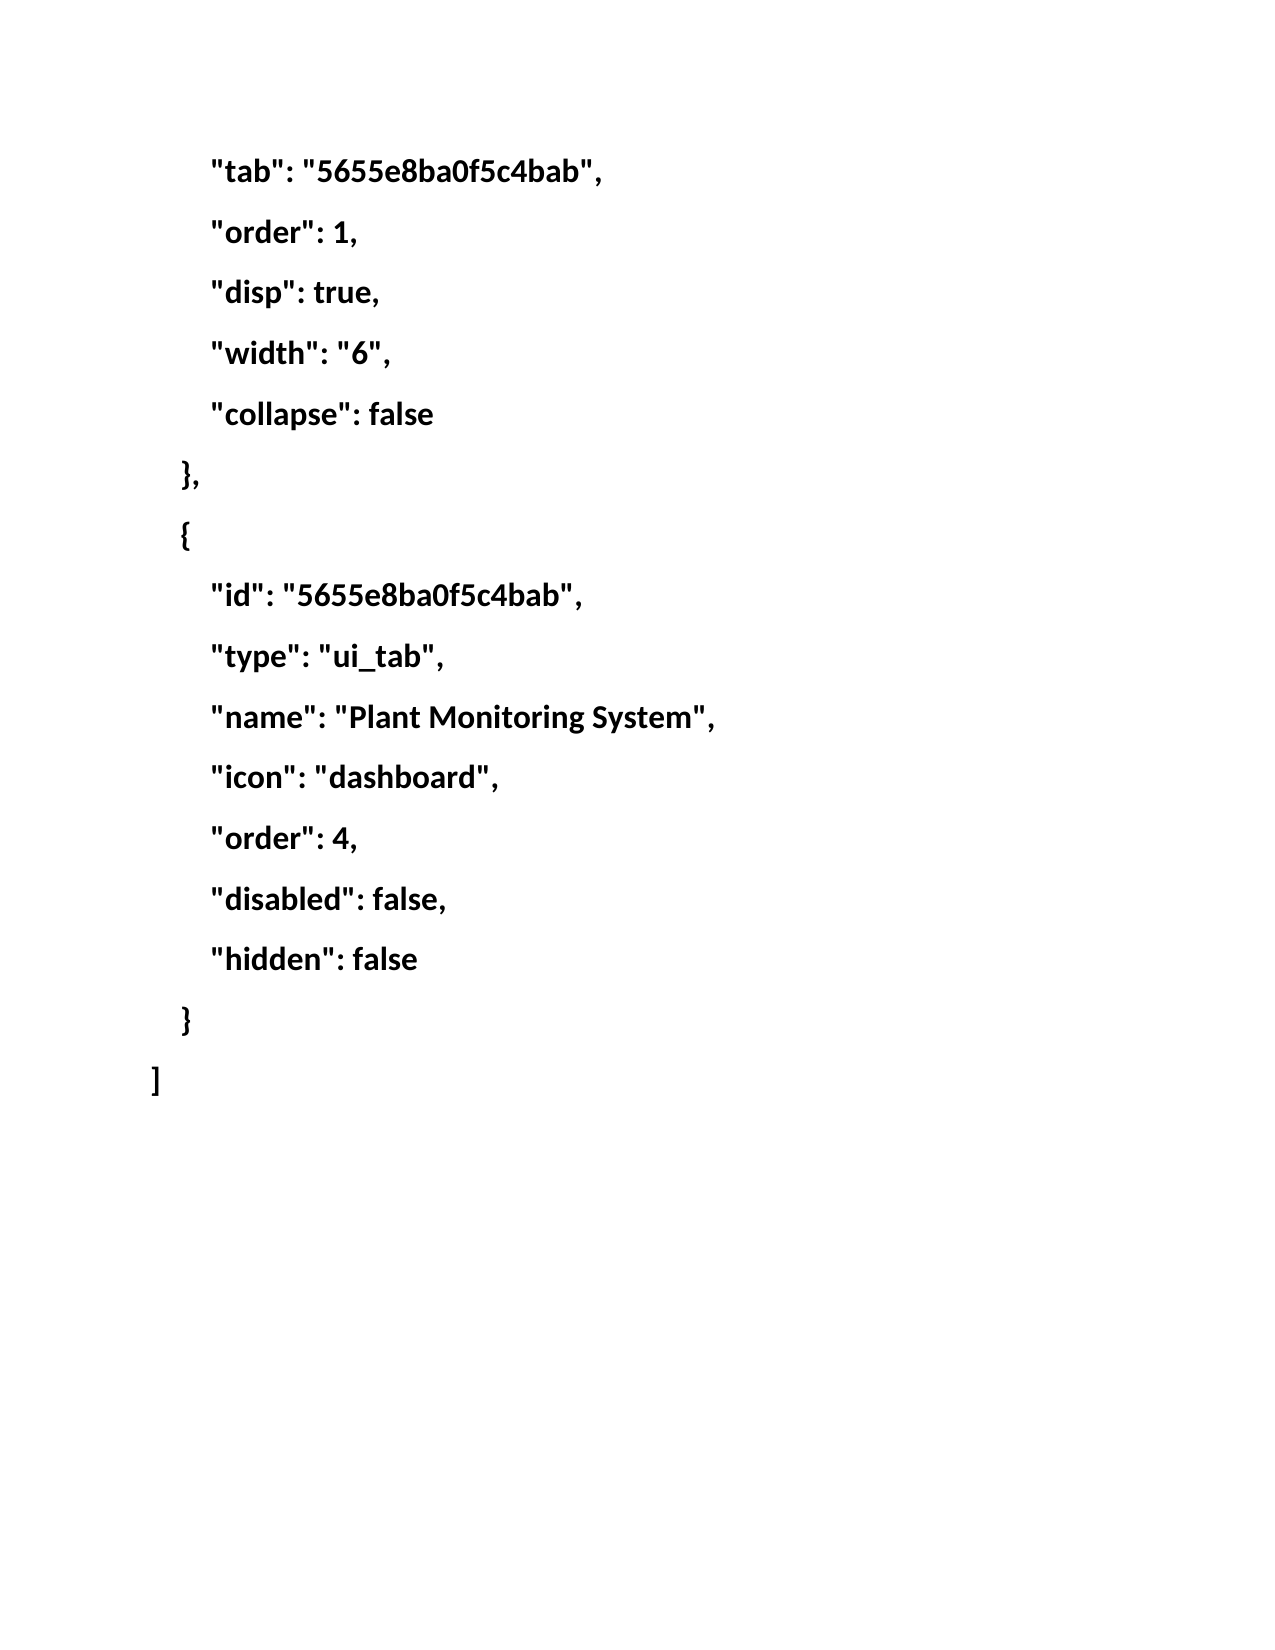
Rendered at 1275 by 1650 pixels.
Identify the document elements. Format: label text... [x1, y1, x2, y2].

text ] [150, 1059, 1125, 1100]
text } [150, 999, 1125, 1039]
text "order": 1, [150, 211, 1125, 251]
text { [150, 514, 1125, 554]
text "disabled": false, [150, 877, 1125, 918]
text "name": "Plant Monitoring System", [150, 696, 1125, 736]
text "id": "5655e8ba0f5c4bab", [150, 574, 1125, 615]
text "width": "6", [150, 332, 1125, 373]
text "icon": "dashboard", [150, 756, 1125, 797]
text "collapse": false [150, 392, 1125, 433]
text "disp": true, [150, 271, 1125, 312]
text "hidden": false [150, 938, 1125, 979]
text }, [150, 453, 1125, 494]
text "type": "ui_tab", [150, 635, 1125, 676]
text "tab": "5655e8ba0f5c4bab", [150, 150, 1125, 191]
text "order": 4, [150, 817, 1125, 858]
